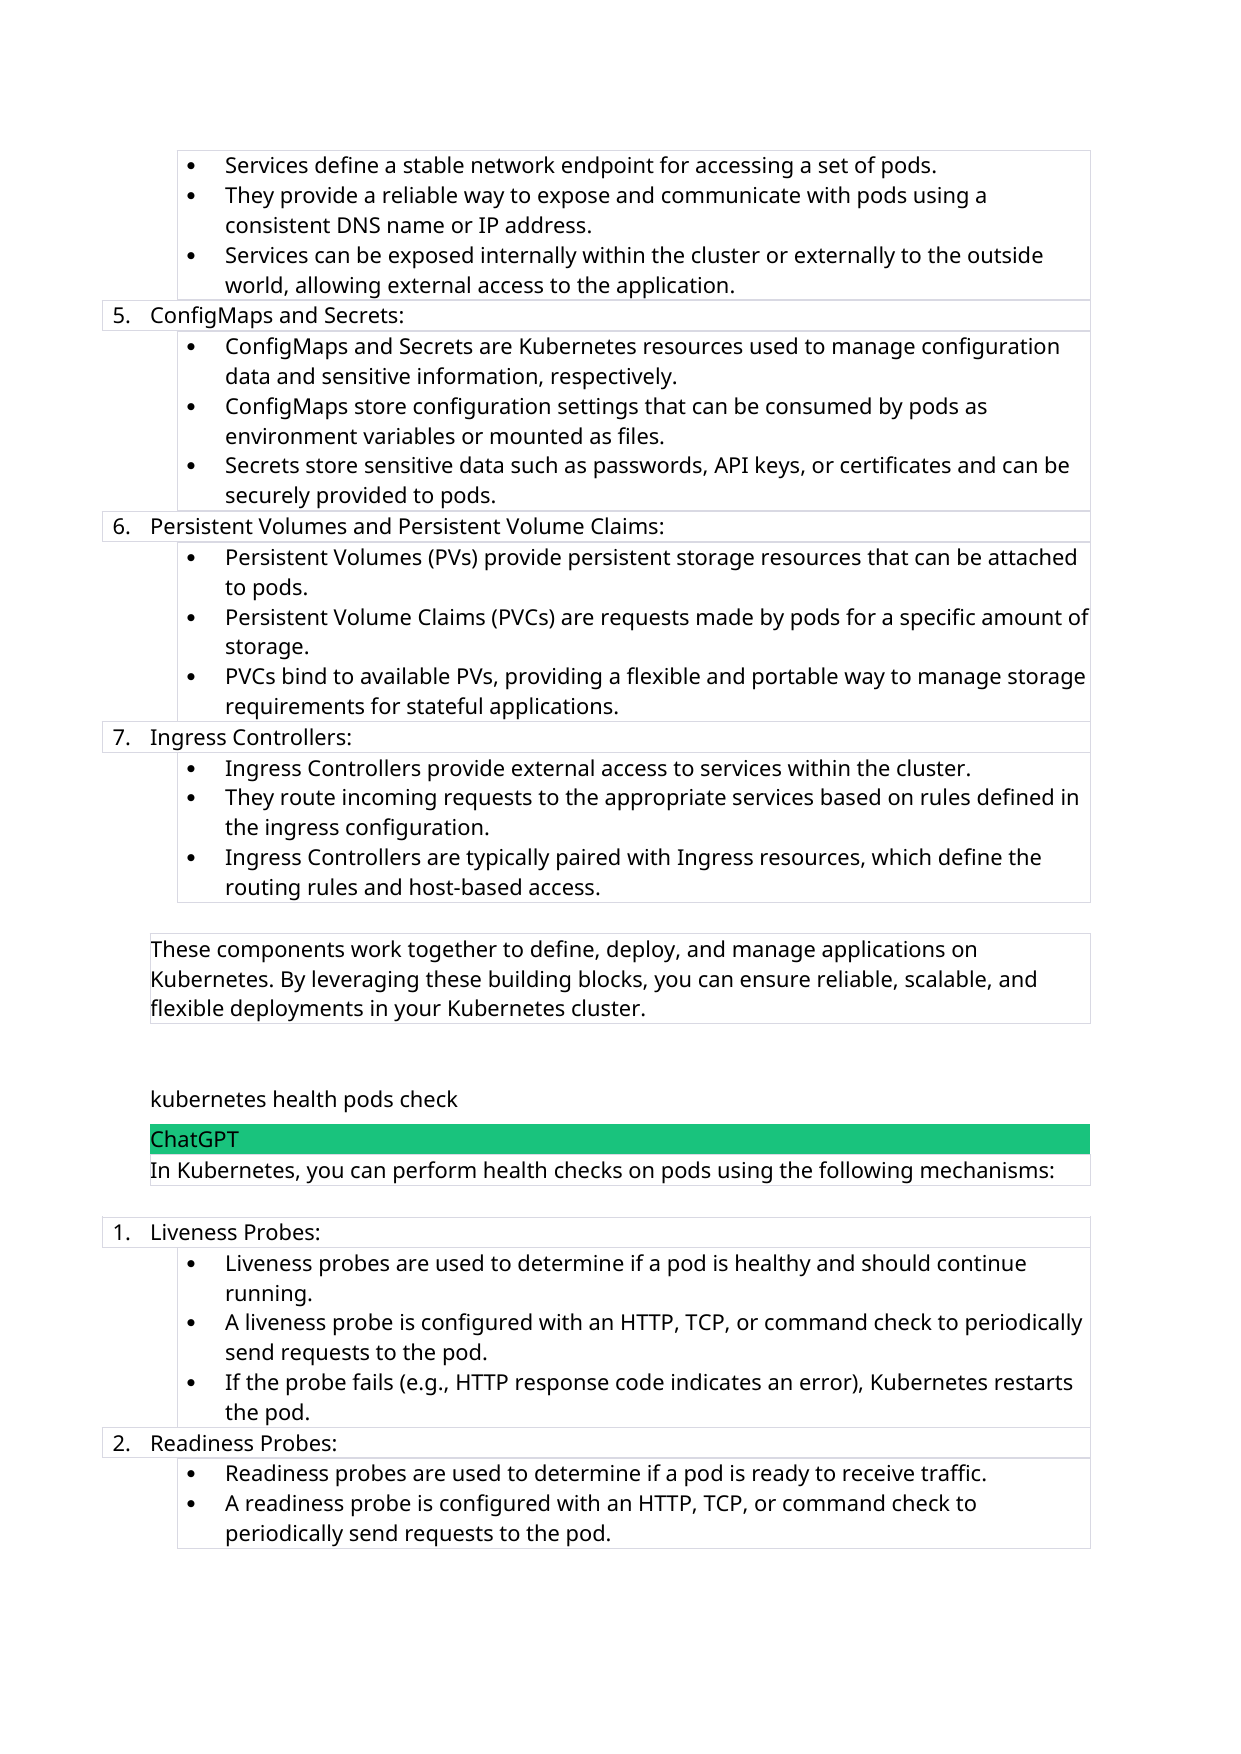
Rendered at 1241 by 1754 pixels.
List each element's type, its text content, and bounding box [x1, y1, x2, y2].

list Readiness probes are used to determine if a pod is ready to receive traffic. [178, 1459, 1090, 1488]
list If the probe fails (e.g., HTTP response code indicates an error), Kubernetes restarts the pod. [178, 1366, 1090, 1427]
list PVCs bind to available PVs, providing a flexible and portable way to manage storage requirements for stateful applications. [178, 661, 1090, 721]
list Services can be exposed internally within the cluster or externally to the outside world, allowing external access to the application. [178, 239, 1090, 299]
list Ingress Controllers provide external access to services within the cluster. [178, 753, 1090, 782]
text In Kubernetes, you can perform health checks on pods using the following mechanisms: [151, 1155, 1090, 1185]
list Ingress Controllers: [103, 722, 1090, 752]
list They route incoming requests to the appropriate services based on rules defined in the ingress configuration. [178, 782, 1090, 841]
list ConfigMaps and Secrets: [103, 301, 1090, 330]
list Persistent Volume Claims (PVCs) are requests made by pods for a specific amount of storage. [178, 601, 1090, 661]
text These components work together to define, deploy, and manage applications on Kubernetes. By leveraging these building blocks, you can ensure reliable, scalable, and flexible deployments in your Kubernetes cluster. [151, 934, 1090, 1023]
list Services define a stable network endpoint for accessing a set of pods. [178, 151, 1090, 180]
list They provide a reliable way to expose and communicate with pods using a consistent DNS name or IP address. [178, 180, 1090, 239]
text ChatGPT [150, 1124, 1090, 1154]
list A readiness probe is configured with an HTTP, TCP, or command check to periodically send requests to the pod. [178, 1488, 1090, 1548]
list Secrets store sensitive data such as passwords, API keys, or certificates and can be securely provided to pods. [178, 450, 1090, 510]
list Persistent Volumes (PVs) provide persistent storage resources that can be attached to pods. [178, 543, 1090, 601]
list ConfigMaps store configuration settings that can be consumed by pods as environment variables or mounted as files. [178, 390, 1090, 450]
list Readiness Probes: [103, 1428, 1090, 1457]
list Persistent Volumes and Persistent Volume Claims: [103, 512, 1090, 541]
list Liveness Probes: [103, 1218, 1090, 1247]
list Ingress Controllers are typically paired with Ingress resources, which define the routing rules and host-based access. [178, 841, 1090, 902]
text kubernetes health pods check [150, 1084, 1090, 1114]
list A liveness probe is configured with an HTTP, TCP, or command check to periodically send requests to the pod. [178, 1307, 1090, 1366]
list Liveness probes are used to determine if a pod is healthy and should continue running. [178, 1248, 1090, 1307]
list ConfigMaps and Secrets are Kubernetes resources used to manage configuration data and sensitive information, respectively. [178, 332, 1090, 390]
